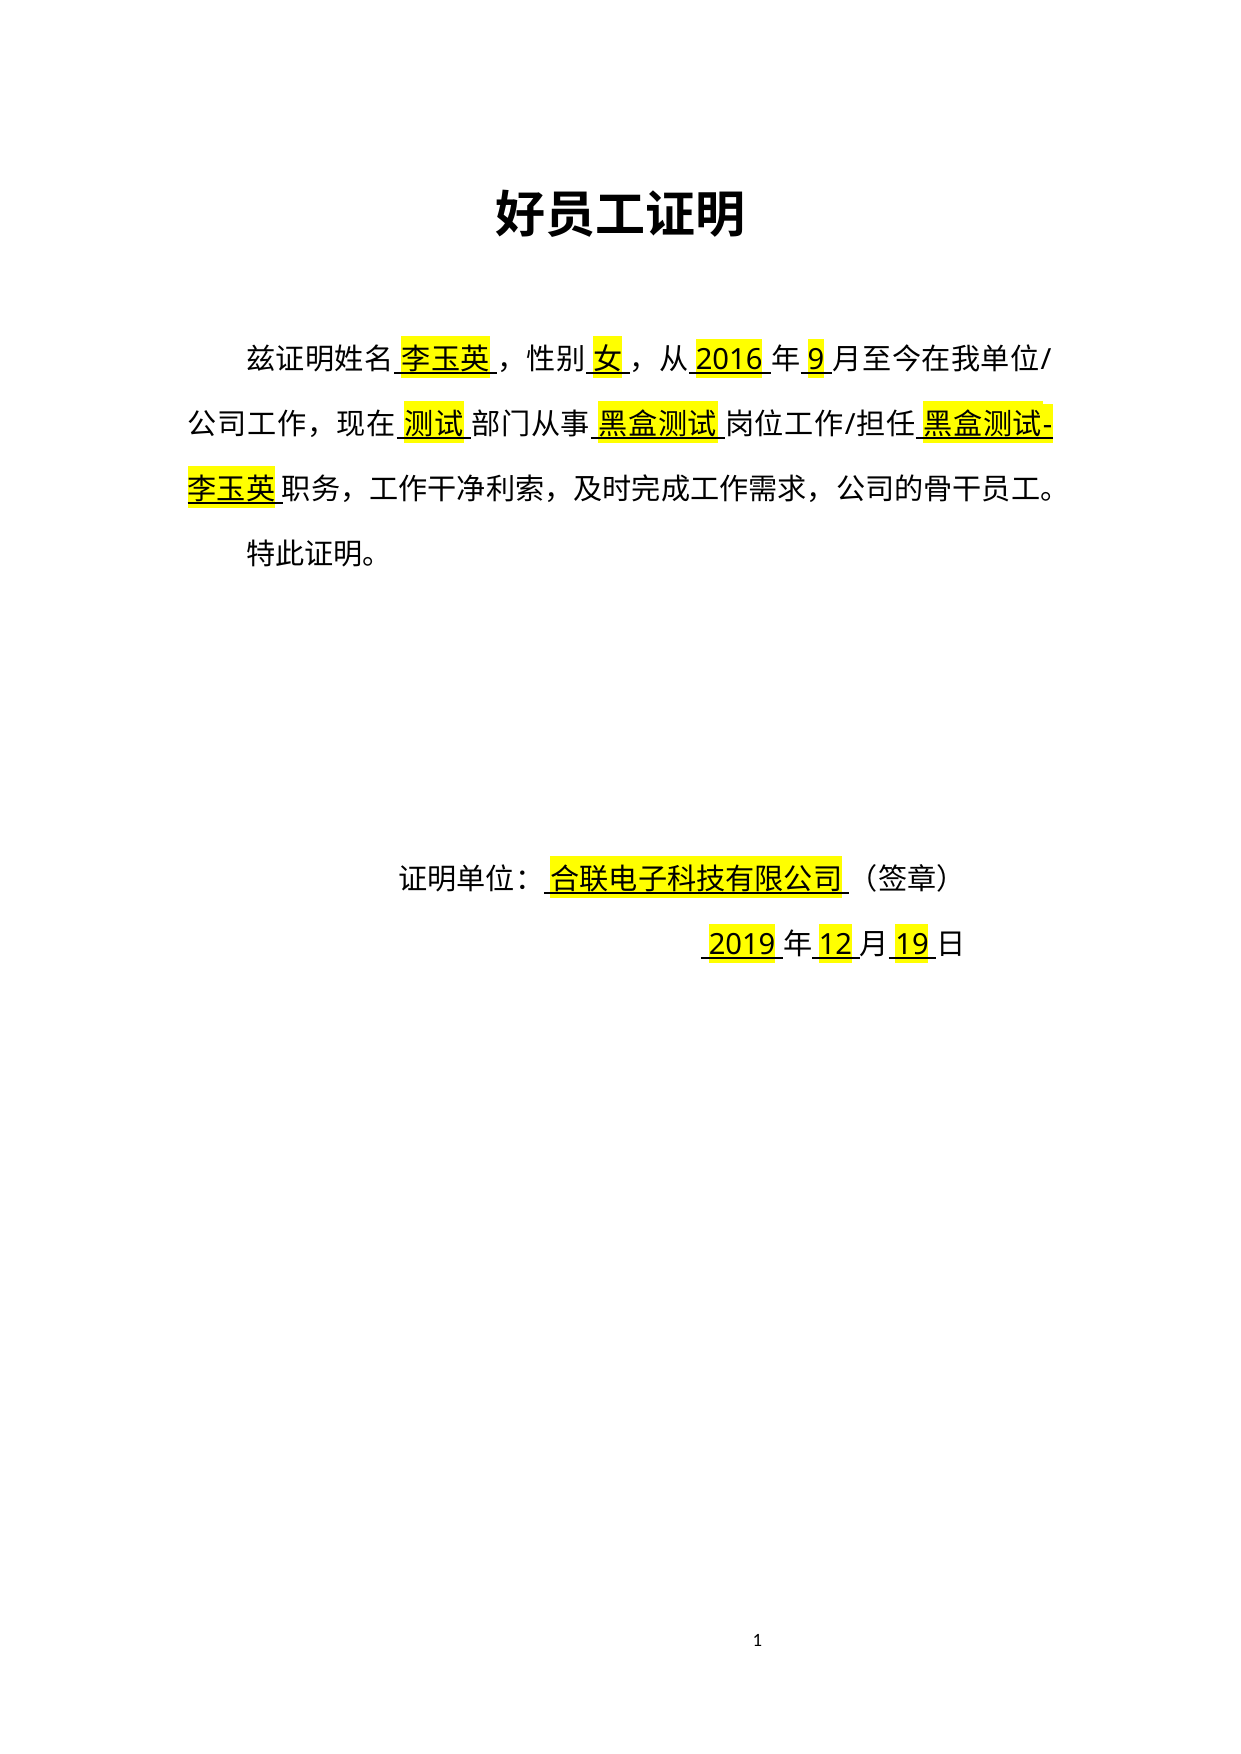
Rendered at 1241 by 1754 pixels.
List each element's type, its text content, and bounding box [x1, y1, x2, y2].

text 好员工证明 [187, 162, 1053, 259]
text 兹证明姓名 李玉英 ，性别 女 ，从 2016 年 9 月至今在我单位/公司工作，现在 测试 部门从事 黑盒测试 岗位工作/担任 黑盒测试-李玉英 职务，工作干净利索，及时完成工作需求，公司的骨干员工。 [187, 324, 1053, 519]
text 特此证明。 [187, 519, 1053, 584]
text 2019 年 12 月 19 日 [187, 909, 965, 974]
text 证明单位： 合联电子科技有限公司 （签章） [187, 844, 965, 909]
